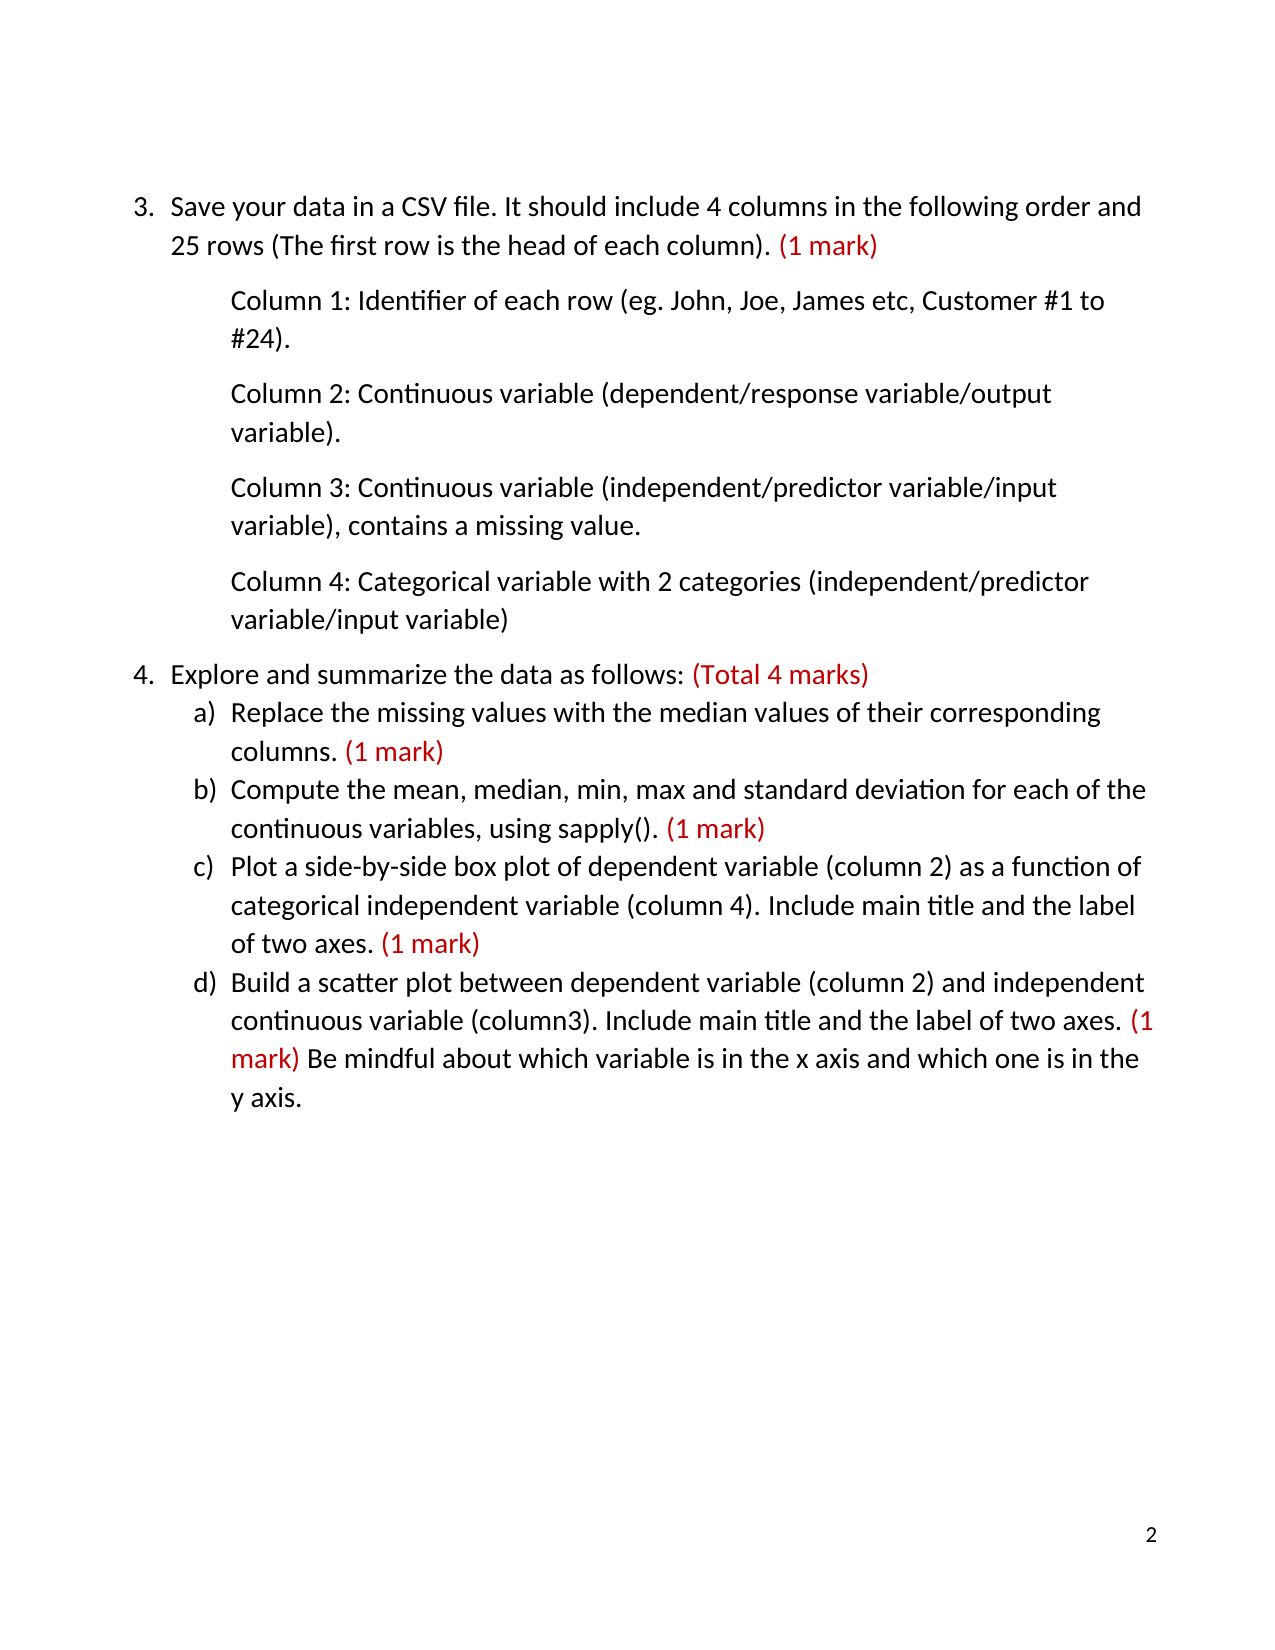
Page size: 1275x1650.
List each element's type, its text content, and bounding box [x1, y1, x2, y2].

list Save your data in a CSV file. It should include 4 columns in the following order and 25 rows (The first row is the head of each column). (1 mark) [133, 188, 1157, 262]
list Plot a side-by-side box plot of dependent variable (column 2) as a function of categorical independent variable (column 4). Include main title and the label of two axes. (1 mark) [193, 848, 1157, 961]
list Replace the missing values with the median values of their corresponding columns. (1 mark) [193, 694, 1157, 769]
list Explore and summarize the data as follows: (Total 4 marks) [133, 656, 1157, 692]
text Column 2: Continuous variable (dependent/response variable/output variable). [231, 376, 1157, 449]
text Column 1: Identifier of each row (eg. John, Joe, James etc, Customer #1 to #24). [231, 282, 1157, 356]
text Column 3: Continuous variable (independent/predictor variable/input variable), contains a missing value. [231, 469, 1157, 543]
list Compute the mean, median, min, max and standard deviation for each of the continuous variables, using sapply(). (1 mark) [193, 771, 1157, 846]
list Build a scatter plot between dependent variable (column 2) and independent continuous variable (column3). Include main title and the label of two axes. (1 mark) Be mindful about which variable is in the x axis and which one is in the y axis. [193, 964, 1157, 1114]
text Column 4: Categorical variable with 2 categories (independent/predictor variable/input variable) [231, 563, 1157, 637]
